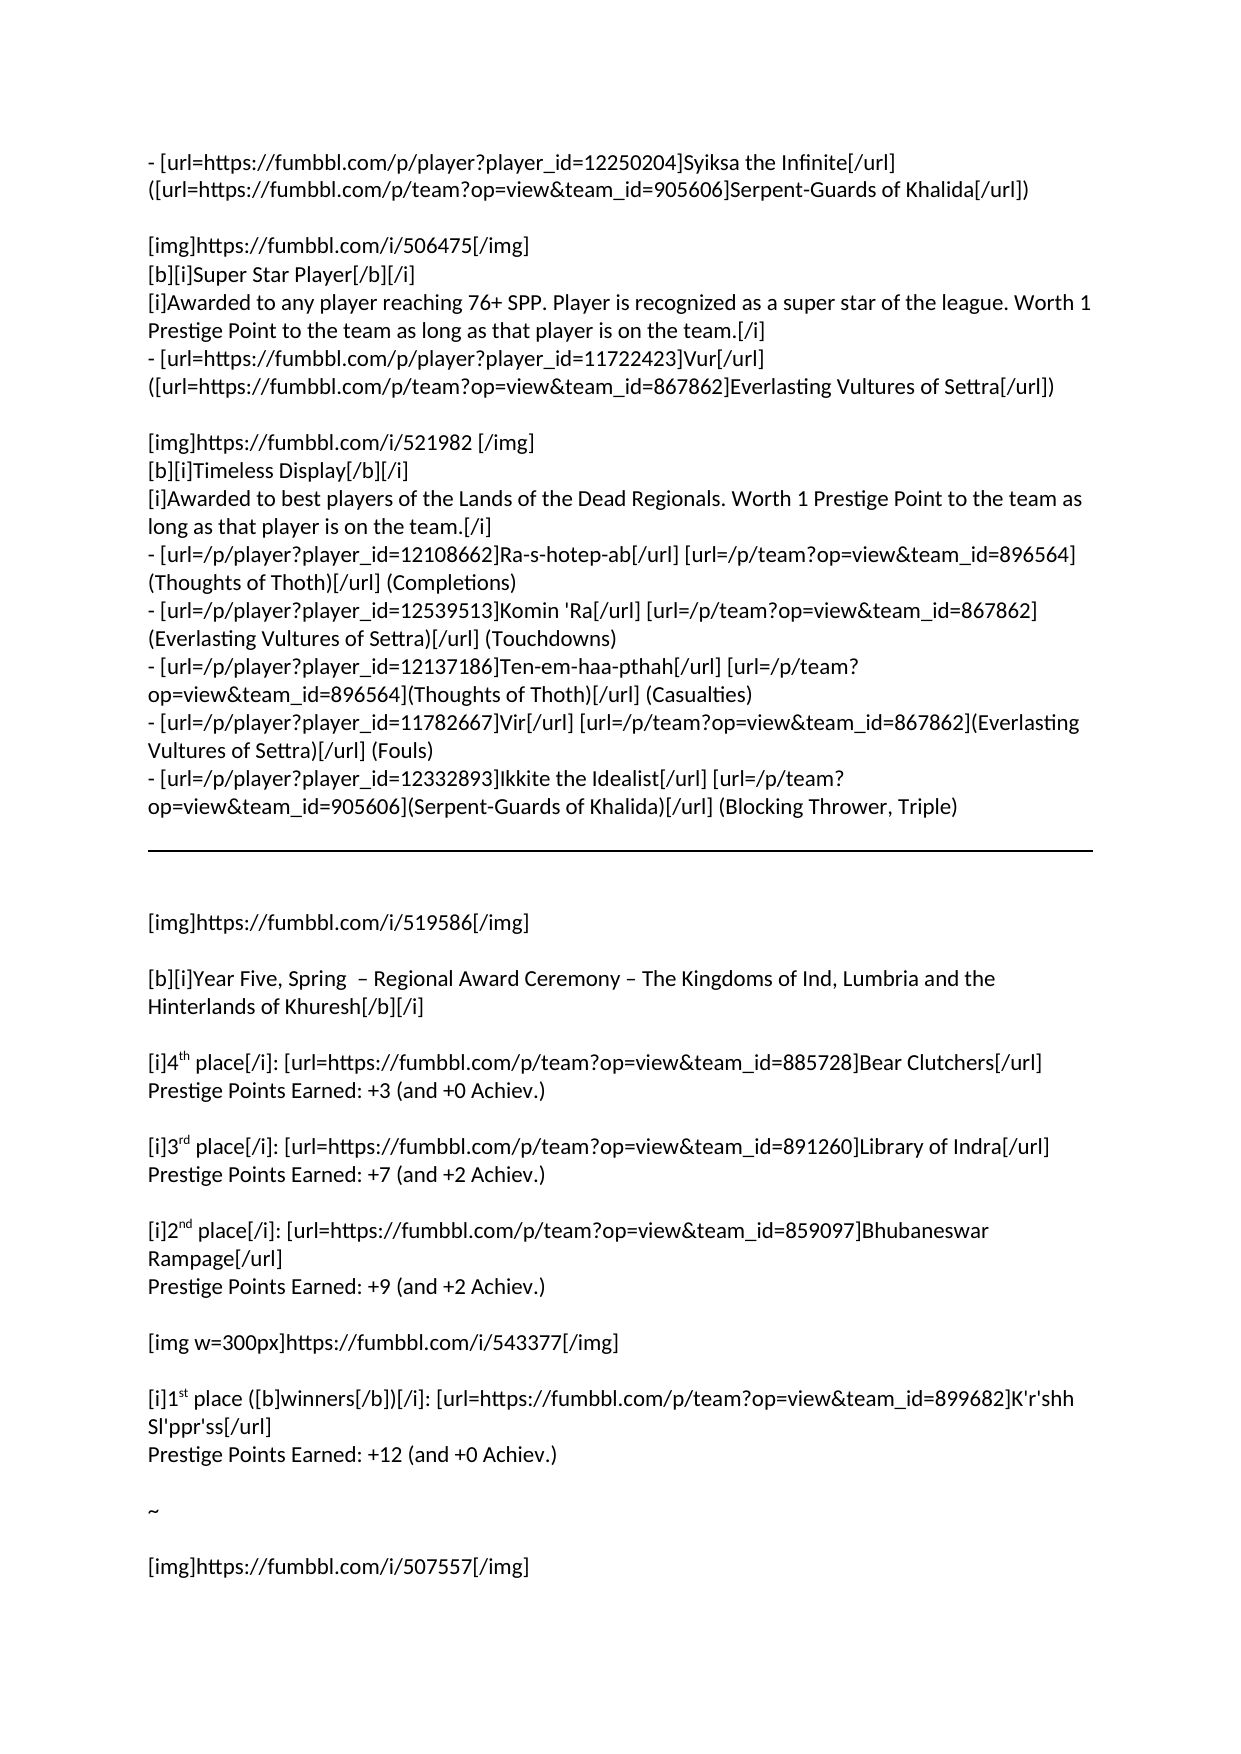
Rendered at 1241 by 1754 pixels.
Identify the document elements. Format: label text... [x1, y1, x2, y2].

text [img]https://fumbbl.com/i/507557[/img] [148, 1552, 1093, 1580]
text - [url=/p/player?player_id=12332893]Ikkite the Idealist[/url] [url=/p/team?op=view&team_id=905606](Serpent-Guards of Khalida)[/url] (Blocking Thrower, Triple) [148, 764, 1093, 820]
text Prestige Points Earned: +12 (and +0 Achiev.) [148, 1440, 1093, 1468]
text - [url=https://fumbbl.com/p/player?player_id=11722423]Vur[/url] ([url=https://fumbbl.com/p/team?op=view&team_id=867862]Everlasting Vultures of Settra[/url]) [148, 344, 1093, 400]
text [i]1st place ([b]winners[/b])[/i]: [url=https://fumbbl.com/p/team?op=view&team_id=899682]K'r'shh Sl'ppr'ss[/url] [148, 1384, 1093, 1440]
text [i]2nd place[/i]: [url=https://fumbbl.com/p/team?op=view&team_id=859097]Bhubaneswar Rampage[/url] [148, 1216, 1093, 1272]
text - [url=/p/player?player_id=11782667]Vir[/url] [url=/p/team?op=view&team_id=867862](Everlasting Vultures of Settra)[/url] (Fouls) [148, 708, 1093, 764]
text Prestige Points Earned: +9 (and +2 Achiev.) [148, 1272, 1093, 1300]
text [i]4th place[/i]: [url=https://fumbbl.com/p/team?op=view&team_id=885728]Bear Clutchers[/url] [148, 1048, 1093, 1076]
text [img]https://fumbbl.com/i/519586[/img] [148, 908, 1093, 936]
text - [url=/p/player?player_id=12539513]Komin 'Ra[/url] [url=/p/team?op=view&team_id=867862](Everlasting Vultures of Settra)[/url] (Touchdowns) [148, 596, 1093, 652]
text [i]3rd place[/i]: [url=https://fumbbl.com/p/team?op=view&team_id=891260]Library of Indra[/url] [148, 1132, 1093, 1160]
text ~ [148, 1496, 1093, 1524]
text [img]https://fumbbl.com/i/521982 [/img] [148, 428, 1093, 456]
text [i]Awarded to best players of the Lands of the Dead Regionals. Worth 1 Prestige Point to the team as long as that player is on the team.[/i] [148, 484, 1093, 540]
text [b][i]Timeless Display[/b][/i] [148, 456, 1093, 484]
text - [url=/p/player?player_id=12108662]Ra-s-hotep-ab[/url] [url=/p/team?op=view&team_id=896564](Thoughts of Thoth)[/url] (Completions) [148, 540, 1093, 596]
text [b][i]Year Five, Spring – Regional Award Ceremony – The Kingdoms of Ind, Lumbria and the Hinterlands of Khuresh[/b][/i] [148, 964, 1093, 1020]
text [img]https://fumbbl.com/i/506475[/img] [148, 232, 1093, 260]
text Prestige Points Earned: +7 (and +2 Achiev.) [148, 1160, 1093, 1188]
text [b][i]Super Star Player[/b][/i] [148, 260, 1093, 288]
text - [url=https://fumbbl.com/p/player?player_id=12250204]Syiksa the Infinite[/url] ([url=https://fumbbl.com/p/team?op=view&team_id=905606]Serpent-Guards of Khalida[/url]) [148, 148, 1093, 204]
text Prestige Points Earned: +3 (and +0 Achiev.) [148, 1076, 1093, 1104]
text [i]Awarded to any player reaching 76+ SPP. Player is recognized as a super star of the league. Worth 1 Prestige Point to the team as long as that player is on the team.[/i] [148, 288, 1093, 344]
text - [url=/p/player?player_id=12137186]Ten-em-haa-pthah[/url] [url=/p/team?op=view&team_id=896564](Thoughts of Thoth)[/url] (Casualties) [148, 652, 1093, 708]
text [img w=300px]https://fumbbl.com/i/543377[/img] [148, 1328, 1093, 1356]
